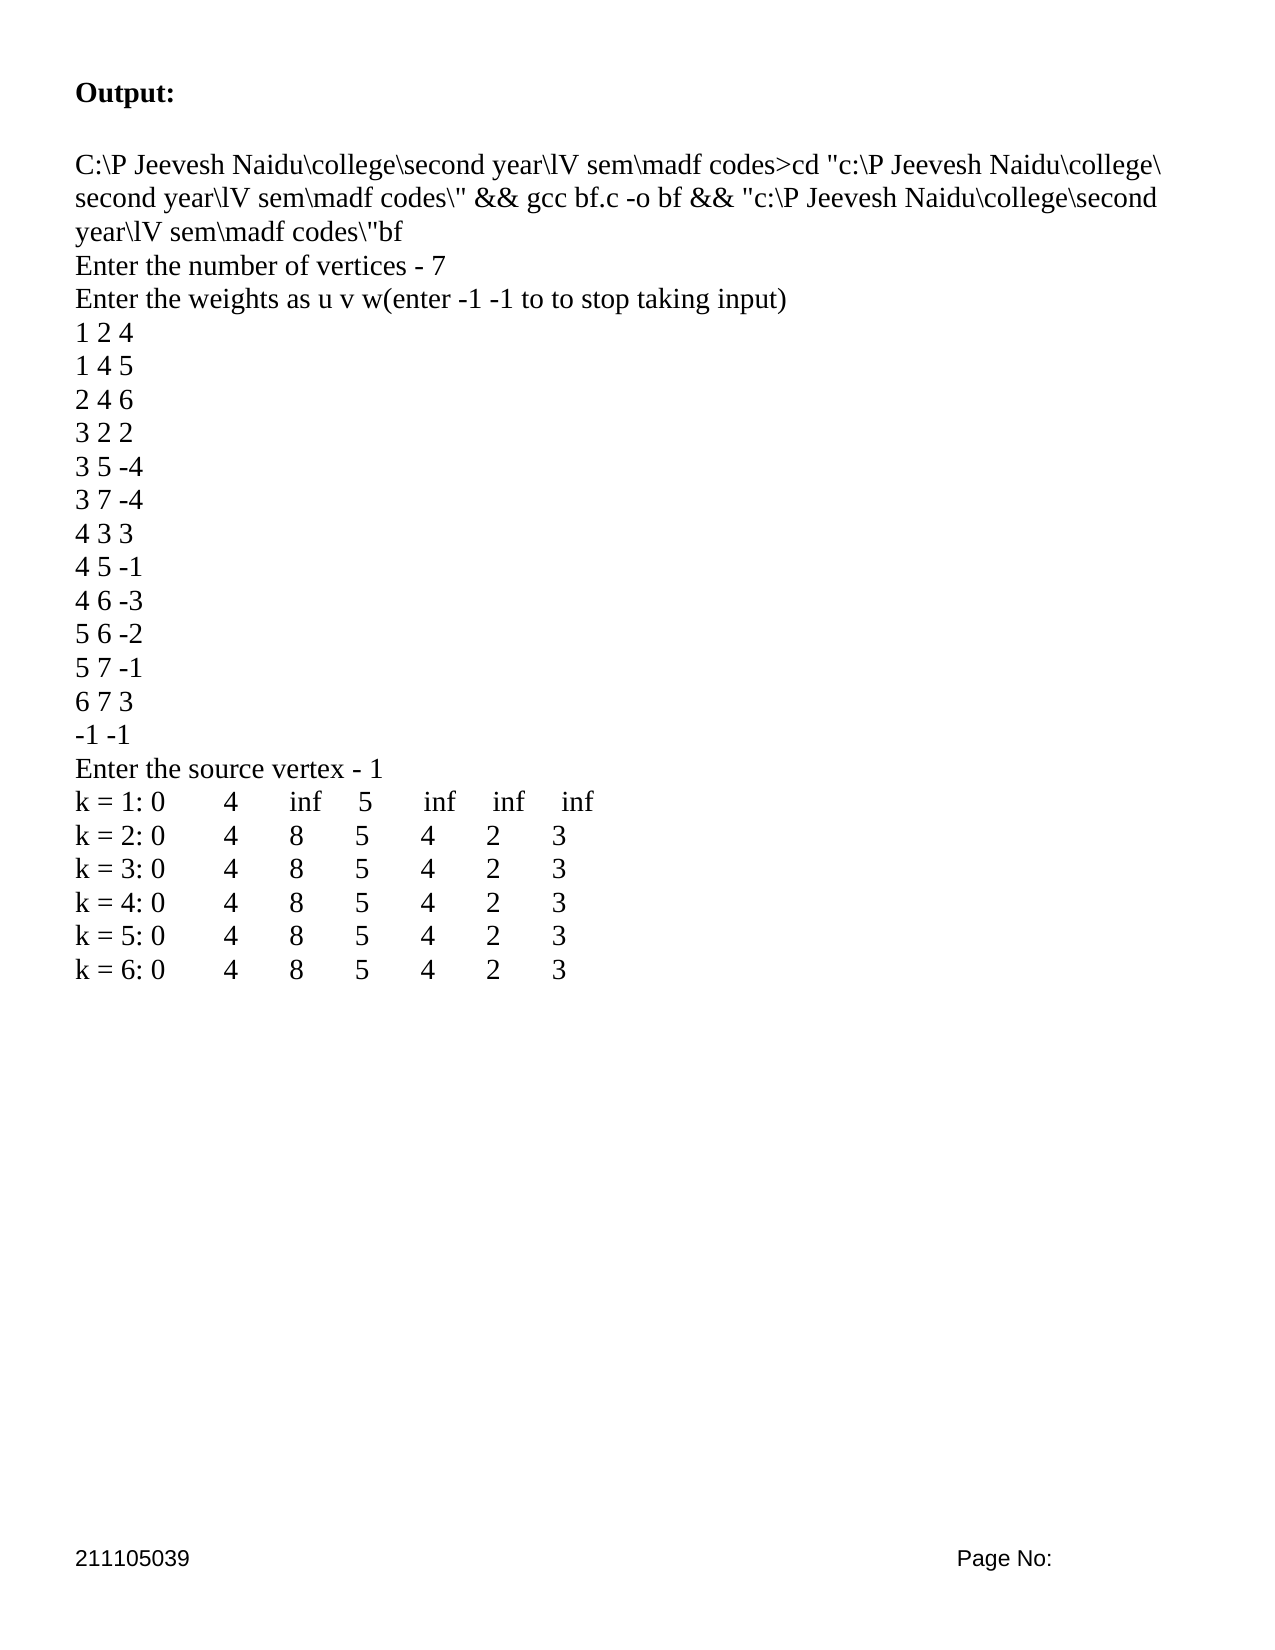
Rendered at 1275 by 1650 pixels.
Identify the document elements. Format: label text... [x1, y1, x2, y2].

text k = 5: 0 4 8 5 4 2 3 [75, 918, 1200, 952]
text k = 4: 0 4 8 5 4 2 3 [75, 885, 1200, 918]
text 6 7 3 [75, 684, 1200, 717]
text 3 2 2 [75, 415, 1200, 449]
text C:\P Jeevesh Naidu\college\second year\lV sem\madf codes>cd "c:\P Jeevesh Naidu\college\second year\lV sem\madf codes\" && gcc bf.c -o bf && "c:\P Jeevesh Naidu\college\second year\lV sem\madf codes\"bf [75, 147, 1200, 248]
text 3 7 -4 [75, 482, 1200, 516]
text k = 1: 0 4 inf 5 inf inf inf [75, 784, 1200, 818]
text 5 7 -1 [75, 650, 1200, 684]
text 2 4 6 [75, 382, 1200, 415]
text 4 3 3 [75, 516, 1200, 549]
text 3 5 -4 [75, 449, 1200, 482]
text 1 4 5 [75, 348, 1200, 382]
text k = 3: 0 4 8 5 4 2 3 [75, 851, 1200, 885]
text Output: [75, 75, 1200, 108]
text 4 5 -1 [75, 549, 1200, 583]
text 4 6 -3 [75, 583, 1200, 617]
text k = 6: 0 4 8 5 4 2 3 [75, 952, 1200, 986]
text -1 -1 [75, 717, 1200, 751]
text Enter the source vertex - 1 [75, 751, 1200, 784]
text Enter the weights as u v w(enter -1 -1 to to stop taking input) [75, 281, 1200, 315]
text k = 2: 0 4 8 5 4 2 3 [75, 818, 1200, 851]
text Enter the number of vertices - 7 [75, 248, 1200, 281]
text 5 6 -2 [75, 617, 1200, 650]
text 1 2 4 [75, 315, 1200, 348]
